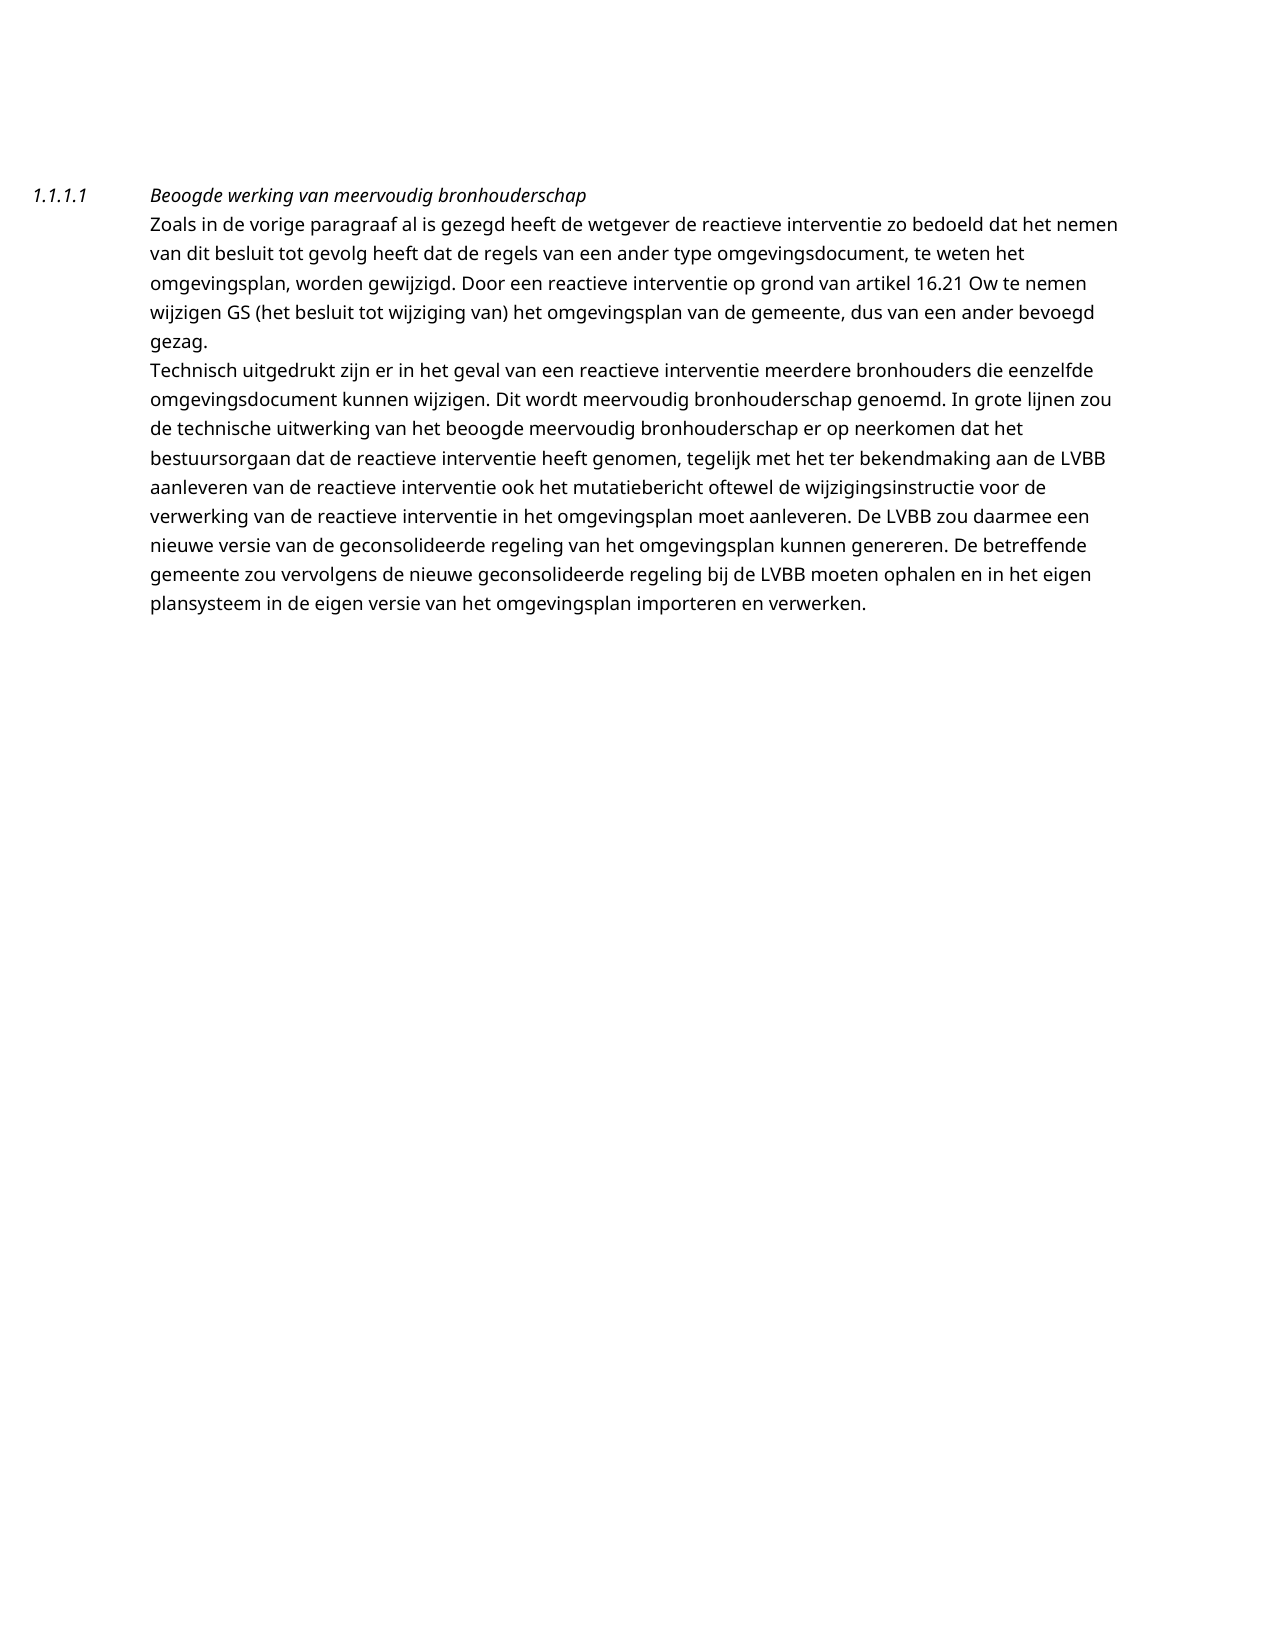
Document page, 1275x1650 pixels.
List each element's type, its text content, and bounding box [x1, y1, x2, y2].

text Zoals in de vorige paragraaf al is gezegd heeft de wetgever de reactieve interventie zo bedoeld dat het nemen van dit besluit tot gevolg heeft dat de regels van een ander type omgevingsdocument, te weten het omgevingsplan, worden gewijzigd. Door een reactieve interventie op grond van artikel 16.21 Ow te nemen wijzigen GS (het besluit tot wijziging van) het omgevingsplan van de gemeente, dus van een ander bevoegd gezag. [150, 208, 1125, 354]
subtitle Beoogde werking van meervoudig bronhouderschap [32, 179, 1125, 208]
text Technisch uitgedrukt zijn er in het geval van een reactieve interventie meerdere bronhouders die eenzelfde omgevingsdocument kunnen wijzigen. Dit wordt meervoudig bronhouderschap genoemd. In grote lijnen zou de technische uitwerking van het beoogde meervoudig bronhouderschap er op neerkomen dat het bestuursorgaan dat de reactieve interventie heeft genomen, tegelijk met het ter bekendmaking aan de LVBB aanleveren van de reactieve interventie ook het mutatiebericht oftewel de wijzigingsinstructie voor de verwerking van de reactieve interventie in het omgevingsplan moet aanleveren. De LVBB zou daarmee een nieuwe versie van de geconsolideerde regeling van het omgevingsplan kunnen genereren. De betreffende gemeente zou vervolgens de nieuwe geconsolideerde regeling bij de LVBB moeten ophalen en in het eigen plansysteem in de eigen versie van het omgevingsplan importeren en verwerken. [150, 354, 1125, 617]
